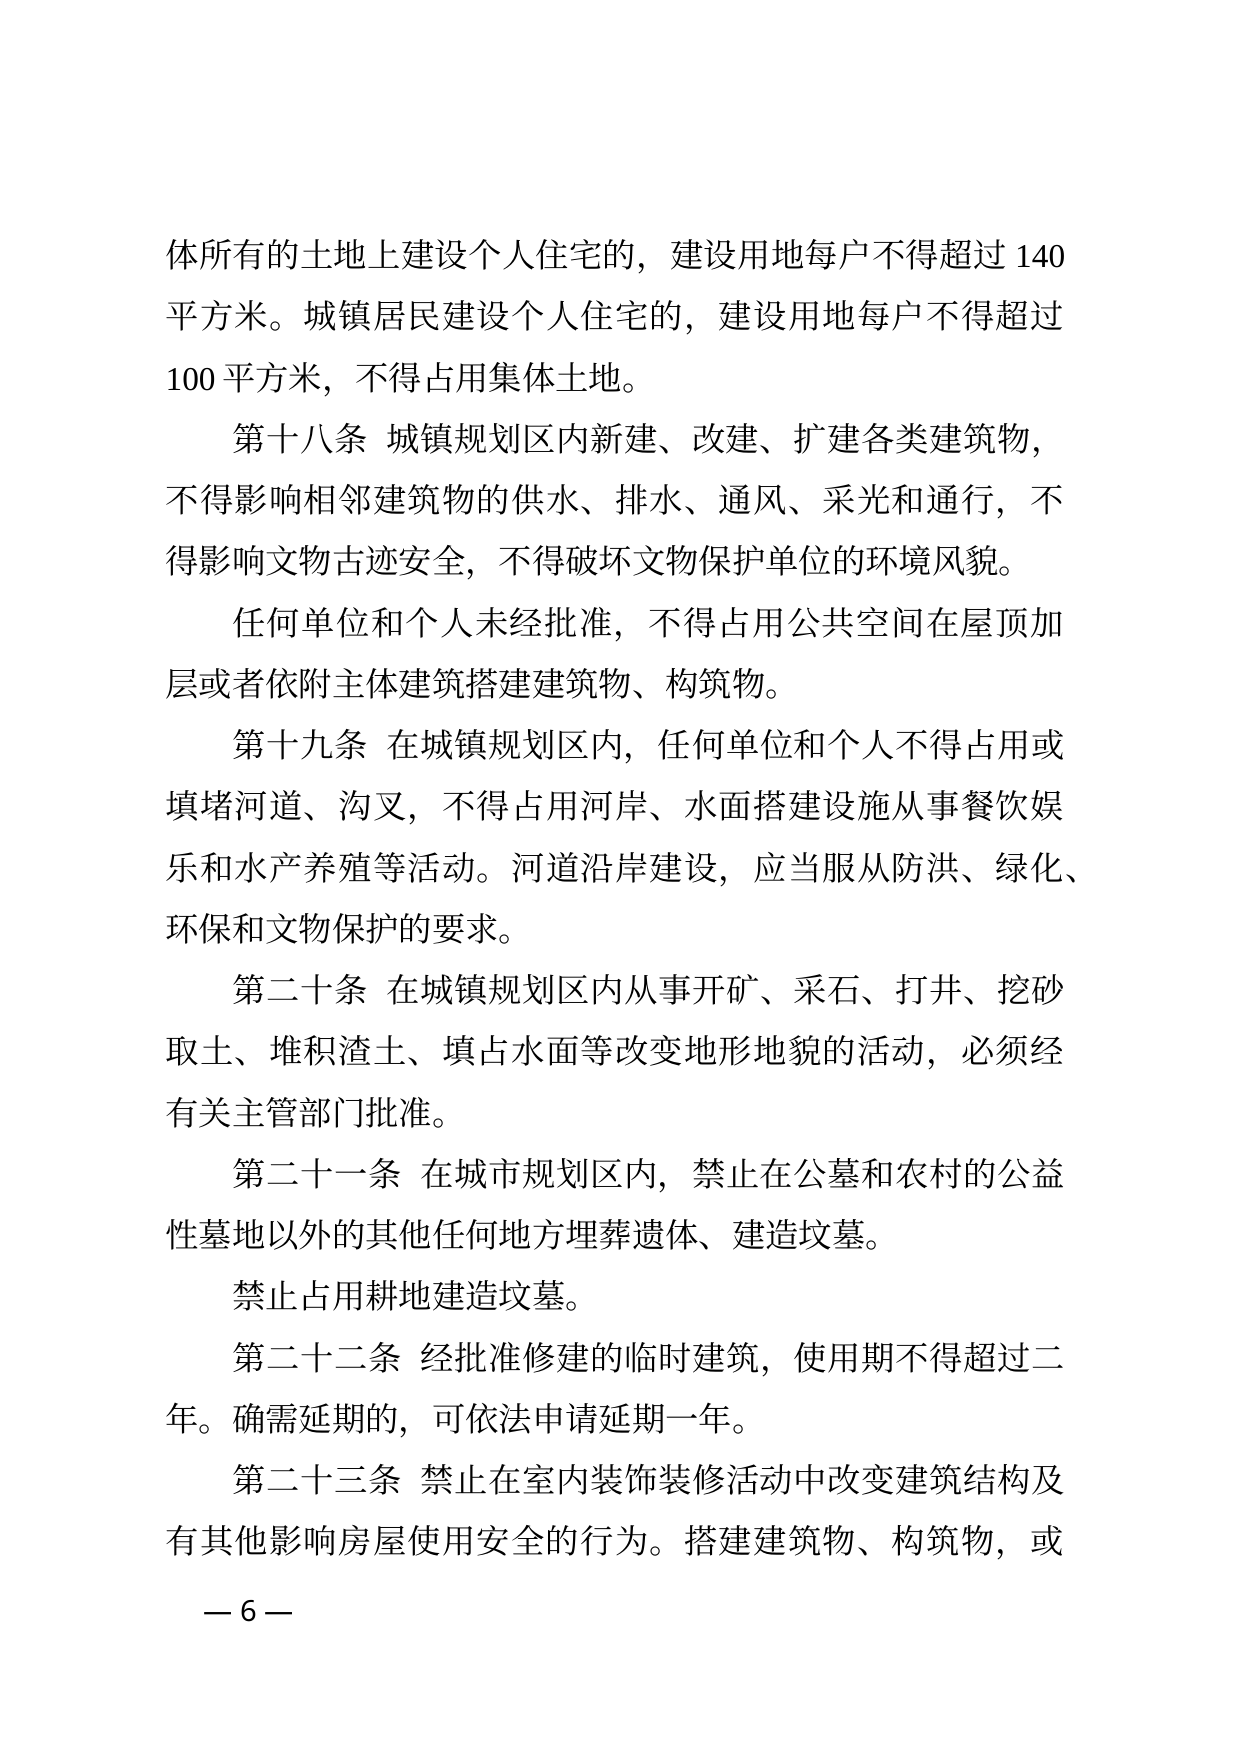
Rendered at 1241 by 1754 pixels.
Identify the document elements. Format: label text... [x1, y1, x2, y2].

text 任何单位和个人未经批准，不得占用公共空间在屋顶加层或者依附主体建筑搭建建筑物、构筑物。 [165, 586, 1065, 708]
text 第二十二条 经批准修建的临时建筑，使用期不得超过二年。确需延期的，可依法申请延期一年。 [165, 1321, 1065, 1443]
text 第十八条 城镇规划区内新建、改建、扩建各类建筑物，不得影响相邻建筑物的供水、排水、通风、采光和通行，不得影响文物古迹安全，不得破坏文物保护单位的环境风貌。 [165, 402, 1065, 586]
text 第十九条 在城镇规划区内，任何单位和个人不得占用或填堵河道、沟叉，不得占用河岸、水面搭建设施从事餐饮娱乐和水产养殖等活动。河道沿岸建设，应当服从防洪、绿化、环保和文物保护的要求。 [165, 708, 1065, 953]
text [165, 1443, 1065, 1566]
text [165, 218, 1065, 402]
text 第二十一条 在城市规划区内，禁止在公墓和农村的公益性墓地以外的其他任何地方埋葬遗体、建造坟墓。 [165, 1137, 1065, 1260]
text 禁止占用耕地建造坟墓。 [165, 1260, 1065, 1321]
text 第二十条 在城镇规划区内从事开矿、采石、打井、挖砂取土、堆积渣土、填占水面等改变地形地貌的活动，必须经有关主管部门批准。 [165, 953, 1065, 1137]
